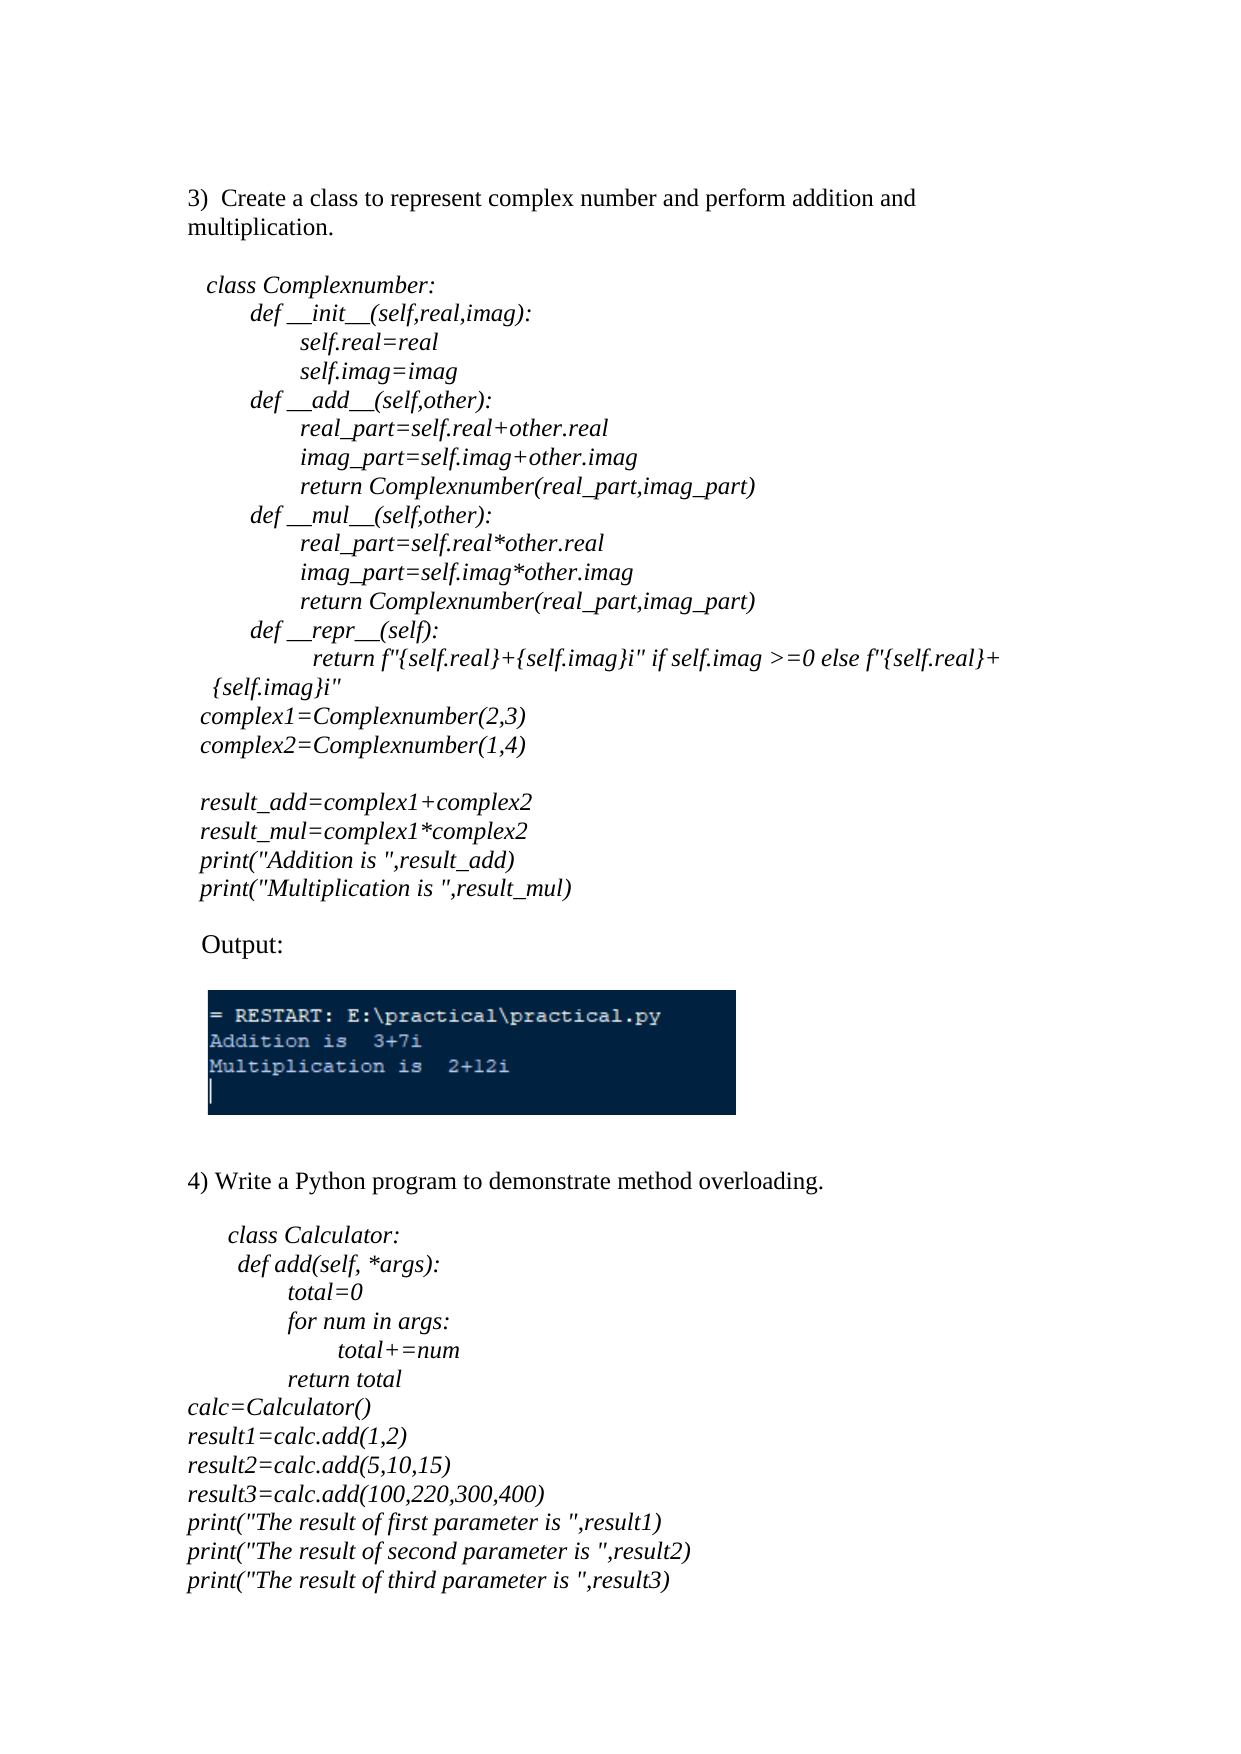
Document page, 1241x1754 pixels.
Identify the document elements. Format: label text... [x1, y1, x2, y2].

list def __init__(self,real,imag): [187, 298, 1053, 327]
list result_add=complex1+complex2 [187, 787, 1053, 816]
list print("Multiplication is ",result_mul) [187, 873, 1053, 902]
list return Complexnumber(real_part,imag_part) [187, 471, 1053, 500]
list calc=Calculator() [187, 1392, 1053, 1421]
list self.imag=imag [187, 356, 1053, 385]
list real_part=self.real+other.real [187, 413, 1053, 442]
list print("Addition is ",result_add) [187, 845, 1053, 873]
list total+=num [187, 1335, 1053, 1364]
list complex2=Complexnumber(1,4) [187, 730, 1053, 758]
list result3=calc.add(100,220,300,400) [187, 1479, 1053, 1507]
list def __repr__(self): [187, 615, 1053, 643]
list class Complexnumber: [187, 270, 1053, 298]
list imag_part=self.imag+other.imag [187, 442, 1053, 471]
list imag_part=self.imag*other.imag [187, 557, 1053, 586]
list class Calculator: [187, 1220, 1053, 1249]
list def add(self, *args): [187, 1249, 1053, 1277]
list Write a Python program to demonstrate method overloading. [187, 1166, 1053, 1194]
list result1=calc.add(1,2) [187, 1421, 1053, 1450]
list return f"{self.real}+{self.imag}i" if self.imag >=0 else f"{self.real}+{self.imag}i" [212, 643, 1053, 701]
picture [207, 990, 736, 1115]
list print("The result of third parameter is ",result3) [187, 1565, 1053, 1594]
list real_part=self.real*other.real [187, 528, 1053, 557]
list result_mul=complex1*complex2 [187, 816, 1053, 845]
list print("The result of second parameter is ",result2) [187, 1536, 1053, 1565]
list for num in args: [187, 1306, 1053, 1335]
list def __add__(self,other): [187, 385, 1053, 413]
list Create a class to represent complex number and perform addition and multiplication. [187, 183, 1053, 241]
list Output: [187, 928, 1053, 959]
list self.real=real [187, 327, 1053, 356]
list def __mul__(self,other): [187, 500, 1053, 528]
list result2=calc.add(5,10,15) [187, 1450, 1053, 1479]
list print("The result of first parameter is ",result1) [187, 1507, 1053, 1536]
list complex1=Complexnumber(2,3) [187, 701, 1053, 730]
list return Complexnumber(real_part,imag_part) [187, 586, 1053, 615]
list return total [187, 1364, 1053, 1392]
list total=0 [187, 1277, 1053, 1306]
